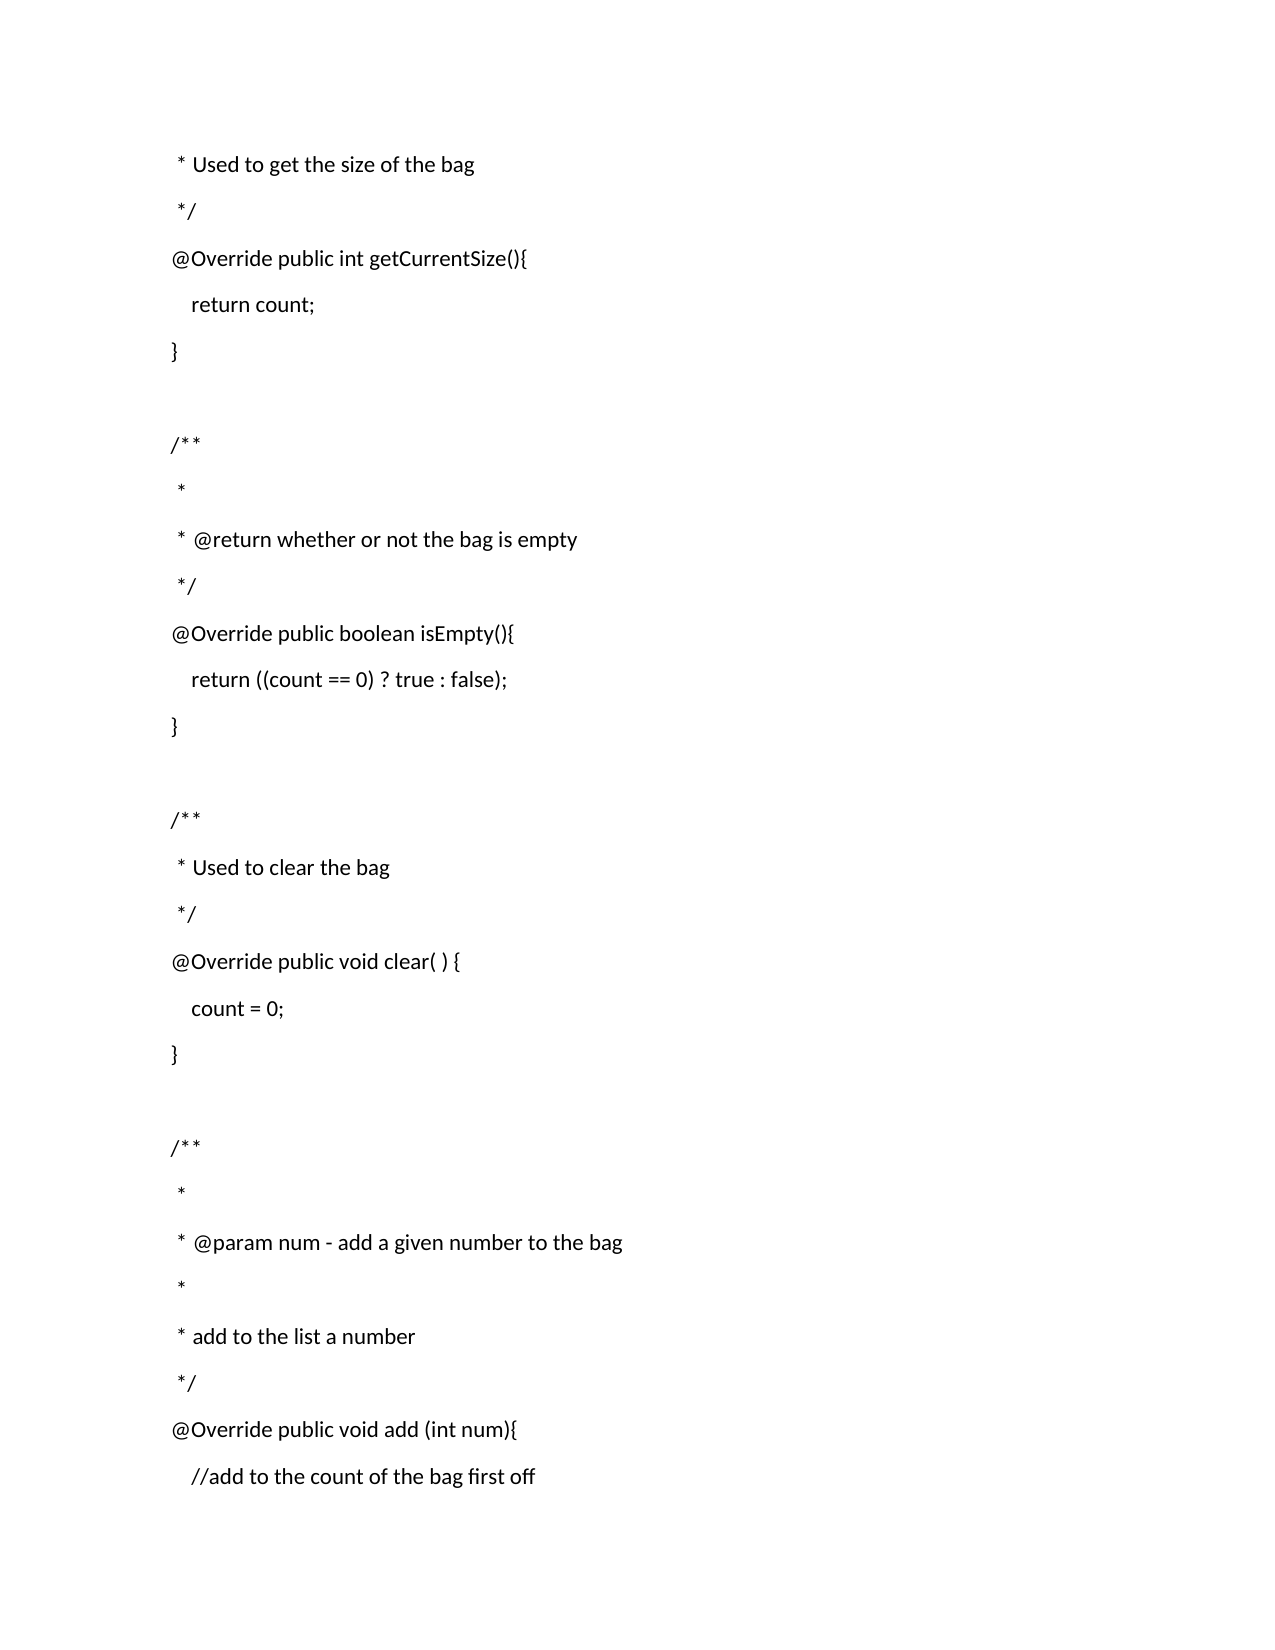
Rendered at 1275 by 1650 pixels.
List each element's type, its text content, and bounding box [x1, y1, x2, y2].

text * Used to clear the bag [150, 853, 1125, 881]
text * Used to get the size of the bag [150, 150, 1125, 178]
text @Override public boolean isEmpty(){ [150, 619, 1125, 647]
text * @param num - add a given number to the bag [150, 1228, 1125, 1256]
text count = 0; [150, 994, 1125, 1022]
text * [150, 1181, 1125, 1209]
text /** [150, 431, 1125, 459]
text } [150, 712, 1125, 741]
text */ [150, 572, 1125, 600]
text return count; [150, 291, 1125, 319]
text * [150, 478, 1125, 506]
text */ [150, 900, 1125, 928]
text //add to the count of the bag first off [150, 1462, 1125, 1491]
text @Override public int getCurrentSize(){ [150, 244, 1125, 272]
text * add to the list a number [150, 1322, 1125, 1350]
text } [150, 1041, 1125, 1069]
text } [150, 337, 1125, 366]
text /** [150, 806, 1125, 834]
text * [150, 1275, 1125, 1303]
text */ [150, 197, 1125, 225]
text */ [150, 1369, 1125, 1397]
text * @return whether or not the bag is empty [150, 525, 1125, 553]
text return ((count == 0) ? true : false); [150, 666, 1125, 694]
text @Override public void add (int num){ [150, 1416, 1125, 1444]
text @Override public void clear( ) { [150, 947, 1125, 975]
text /** [150, 1134, 1125, 1162]
